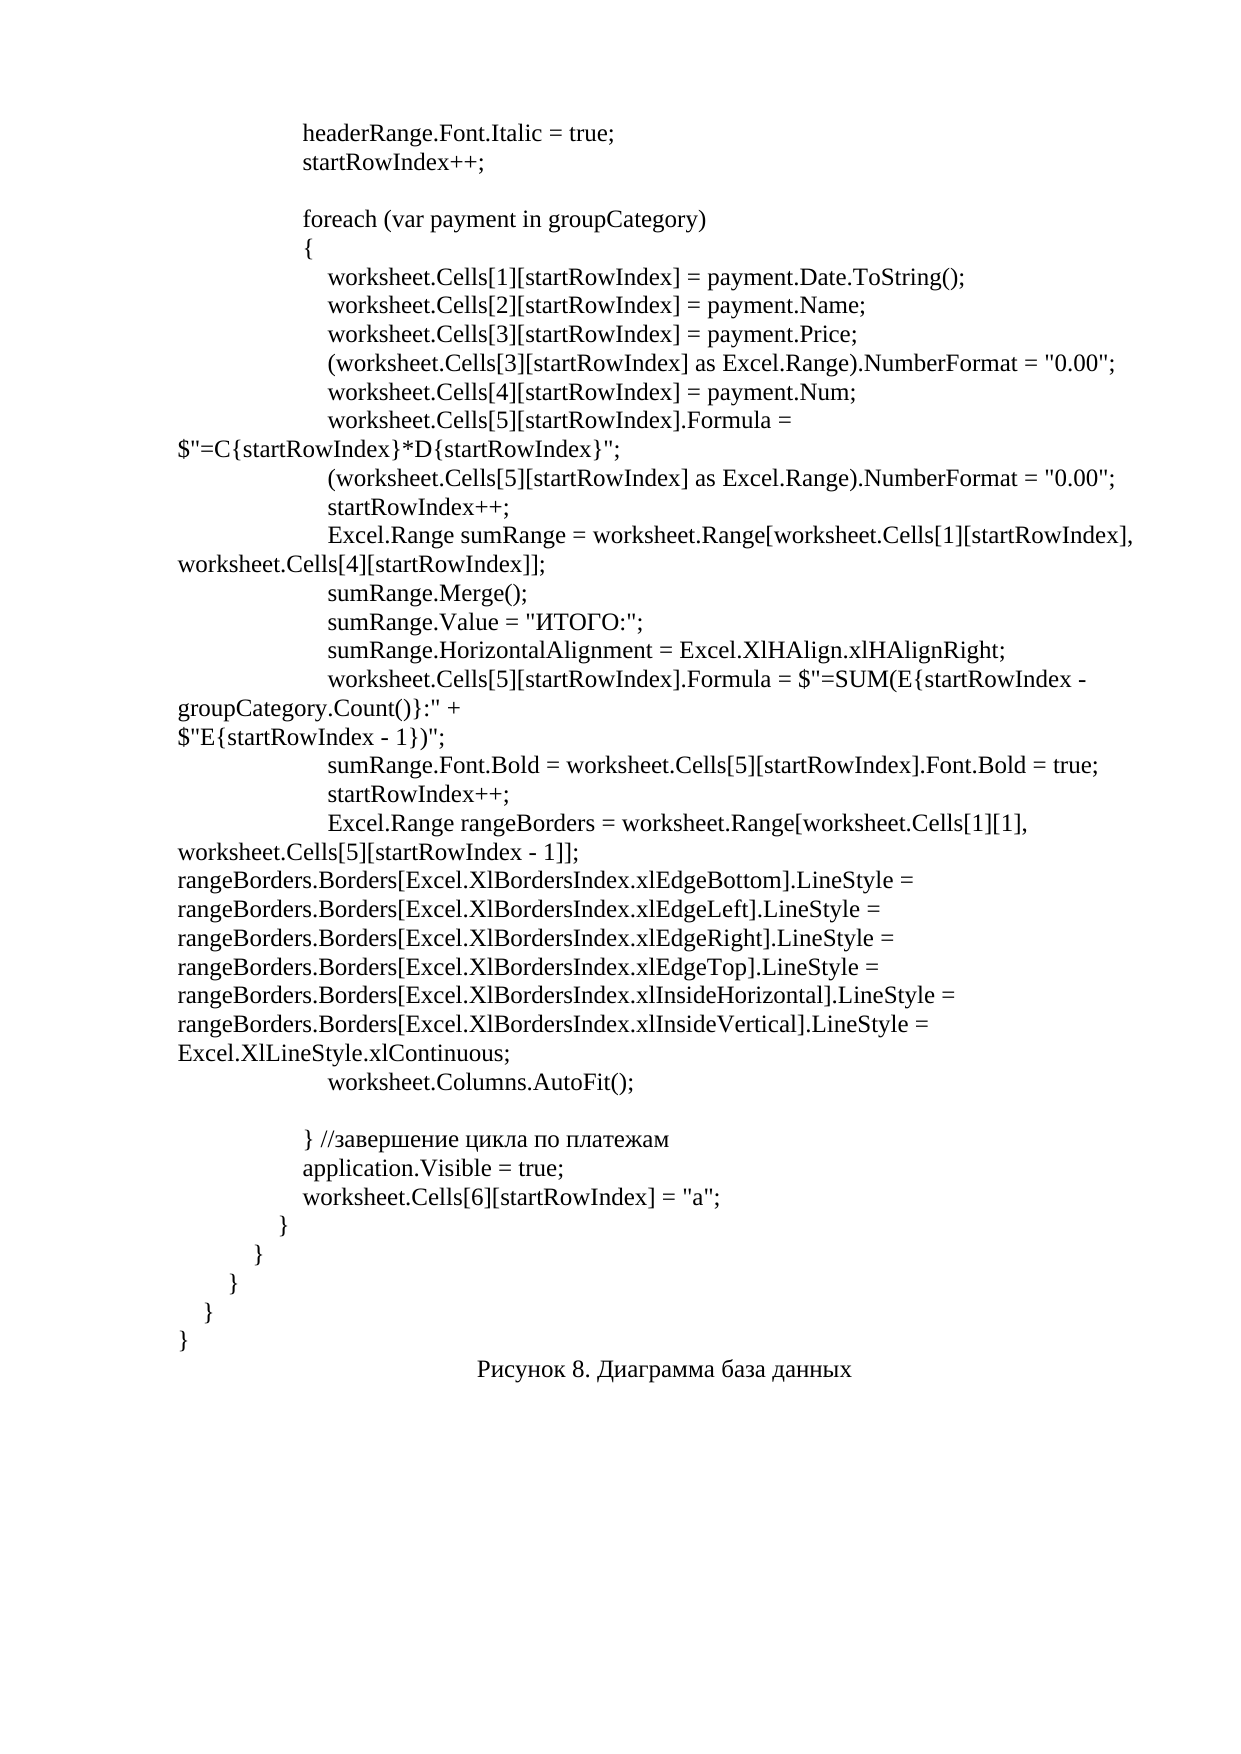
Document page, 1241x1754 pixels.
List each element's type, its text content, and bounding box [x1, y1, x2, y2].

text worksheet.Cells[5][startRowIndex].Formula = $"=SUM(E{startRowIndex - groupCategory.Count()}:" + [177, 664, 1152, 722]
text } [177, 1297, 1152, 1326]
text worksheet.Cells[2][startRowIndex] = payment.Name; [177, 291, 1152, 319]
text startRowIndex++; [177, 147, 1152, 176]
text } [177, 1326, 1152, 1354]
text worksheet.Cells[3][startRowIndex] = payment.Price; [177, 319, 1152, 348]
text sumRange.HorizontalAlignment = Excel.XlHAlign.xlHAlignRight; [177, 636, 1152, 664]
text (worksheet.Cells[3][startRowIndex] as Excel.Range).NumberFormat = "0.00"; [177, 348, 1152, 377]
text { [177, 233, 1152, 262]
text } //завершение цикла по платежам [177, 1124, 1152, 1153]
text headerRange.Font.Italic = true; [177, 118, 1152, 147]
text $"E{startRowIndex - 1})"; [177, 722, 1152, 751]
text startRowIndex++; [177, 492, 1152, 521]
text } [177, 1268, 1152, 1297]
text sumRange.Font.Bold = worksheet.Cells[5][startRowIndex].Font.Bold = true; [177, 751, 1152, 779]
text (worksheet.Cells[5][startRowIndex] as Excel.Range).NumberFormat = "0.00"; [177, 463, 1152, 492]
text foreach (var payment in groupCategory) [177, 204, 1152, 233]
text worksheet.Cells[5][startRowIndex].Formula = $"=C{startRowIndex}*D{startRowIndex}"; [177, 406, 1152, 463]
text Excel.Range sumRange = worksheet.Range[worksheet.Cells[1][startRowIndex], worksheet.Cells[4][startRowIndex]]; [177, 521, 1152, 578]
text worksheet.Cells[4][startRowIndex] = payment.Num; [177, 377, 1152, 406]
text worksheet.Cells[1][startRowIndex] = payment.Date.ToString(); [177, 262, 1152, 291]
text worksheet.Columns.AutoFit(); [177, 1067, 1152, 1096]
text application.Visible = true; [177, 1153, 1152, 1182]
text worksheet.Cells[6][startRowIndex] = "a"; [177, 1182, 1152, 1211]
text startRowIndex++; [177, 779, 1152, 808]
text Excel.Range rangeBorders = worksheet.Range[worksheet.Cells[1][1], worksheet.Cells[5][startRowIndex - 1]]; rangeBorders.Borders[Excel.XlBordersIndex.xlEdgeBottom].LineStyle = rangeBorders.Borders[Excel.XlBordersIndex.xlEdgeLeft].LineStyle = rangeBorders.Borders[Excel.XlBordersIndex.xlEdgeRight].LineStyle = rangeBorders.Borders[Excel.XlBordersIndex.xlEdgeTop].LineStyle = rangeBorders.Borders[Excel.XlBordersIndex.xlInsideHorizontal].LineStyle = rangeBorders.Borders[Excel.XlBordersIndex.xlInsideVertical].LineStyle = Excel.XlLineStyle.xlContinuous; [177, 808, 1152, 1067]
text } [177, 1211, 1152, 1239]
text sumRange.Merge(); [177, 578, 1152, 607]
text Рисунок 8. Диаграмма база данных [177, 1354, 1152, 1383]
text sumRange.Value = "ИТОГО:"; [177, 607, 1152, 636]
text } [177, 1239, 1152, 1268]
